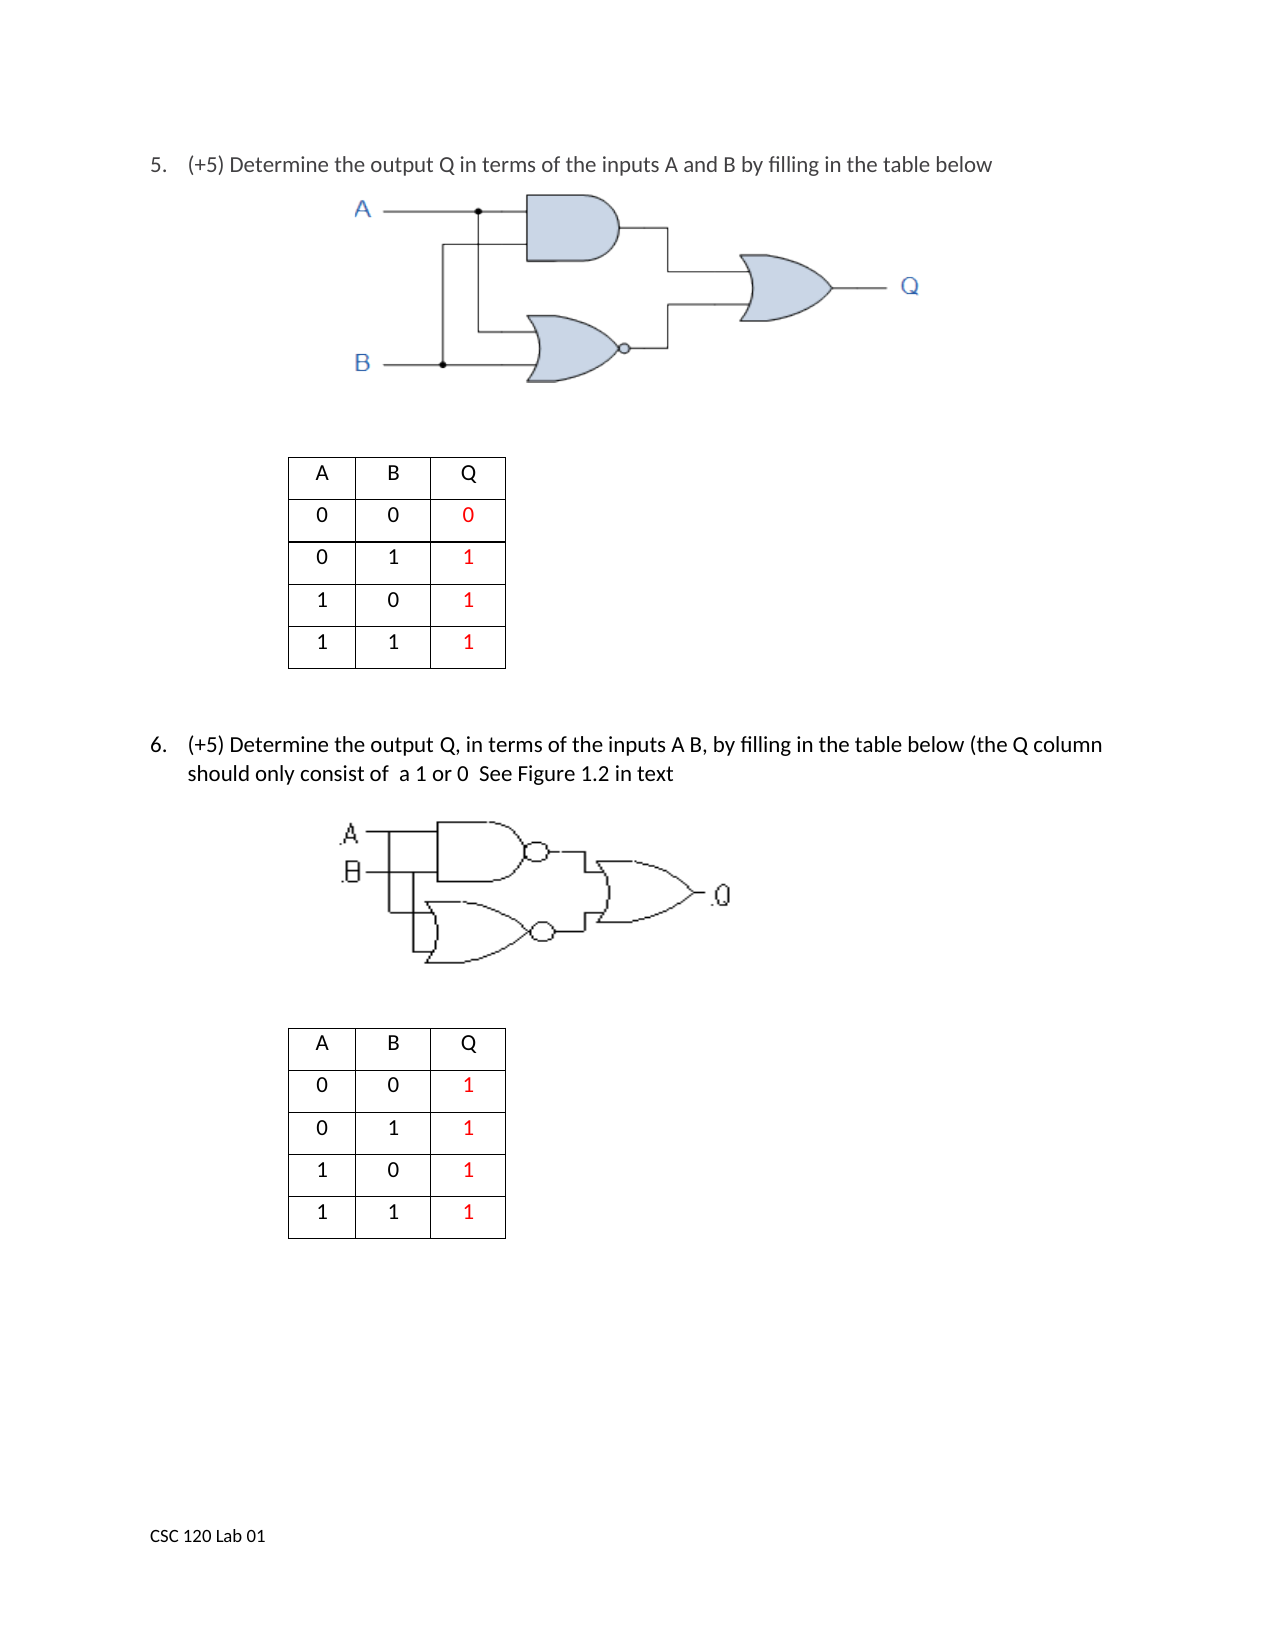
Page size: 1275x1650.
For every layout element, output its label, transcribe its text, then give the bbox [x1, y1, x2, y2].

list (+5) Determine the output Q, in terms of the inputs A B, by filling in the table below (the Q column should only consist of a 1 or 0 See Figure 1.2 in text [150, 731, 1125, 787]
table_cell 1 [431, 585, 505, 626]
table_cell 1 [289, 627, 355, 668]
table_header A [289, 1029, 355, 1069]
table_cell 1 [431, 543, 505, 584]
table_cell 1 [431, 1197, 505, 1238]
table_cell 1 [289, 1197, 355, 1238]
table_cell 0 [289, 500, 355, 541]
table_header Q [431, 458, 505, 499]
table_header B [356, 1029, 430, 1069]
table_cell 0 [356, 585, 430, 626]
table_cell 0 [289, 1113, 355, 1154]
table_cell 1 [431, 1071, 505, 1112]
table_cell 0 [289, 543, 355, 584]
table_cell 1 [356, 627, 430, 668]
table_cell 1 [431, 1155, 505, 1196]
table_header [150, 816, 920, 969]
table_cell 0 [356, 500, 430, 541]
table_cell 1 [289, 585, 355, 626]
table_cell 1 [289, 1155, 355, 1196]
table_header Q [431, 1029, 505, 1069]
table_cell 1 [356, 1113, 430, 1154]
table_cell 0 [289, 1071, 355, 1112]
table_cell 1 [356, 543, 430, 584]
picture [328, 817, 742, 967]
table_cell 0 [356, 1071, 430, 1112]
table_cell 1 [431, 627, 505, 668]
list (+5) Determine the output Q in terms of the inputs A and B by filling in the table below [150, 150, 1125, 178]
table_header A [289, 458, 355, 499]
table_cell 0 [356, 1155, 430, 1196]
table_header B [356, 458, 430, 499]
table_cell 1 [431, 1113, 505, 1154]
table_cell 0 [431, 500, 505, 541]
picture [354, 193, 921, 383]
table_cell 1 [356, 1197, 430, 1238]
